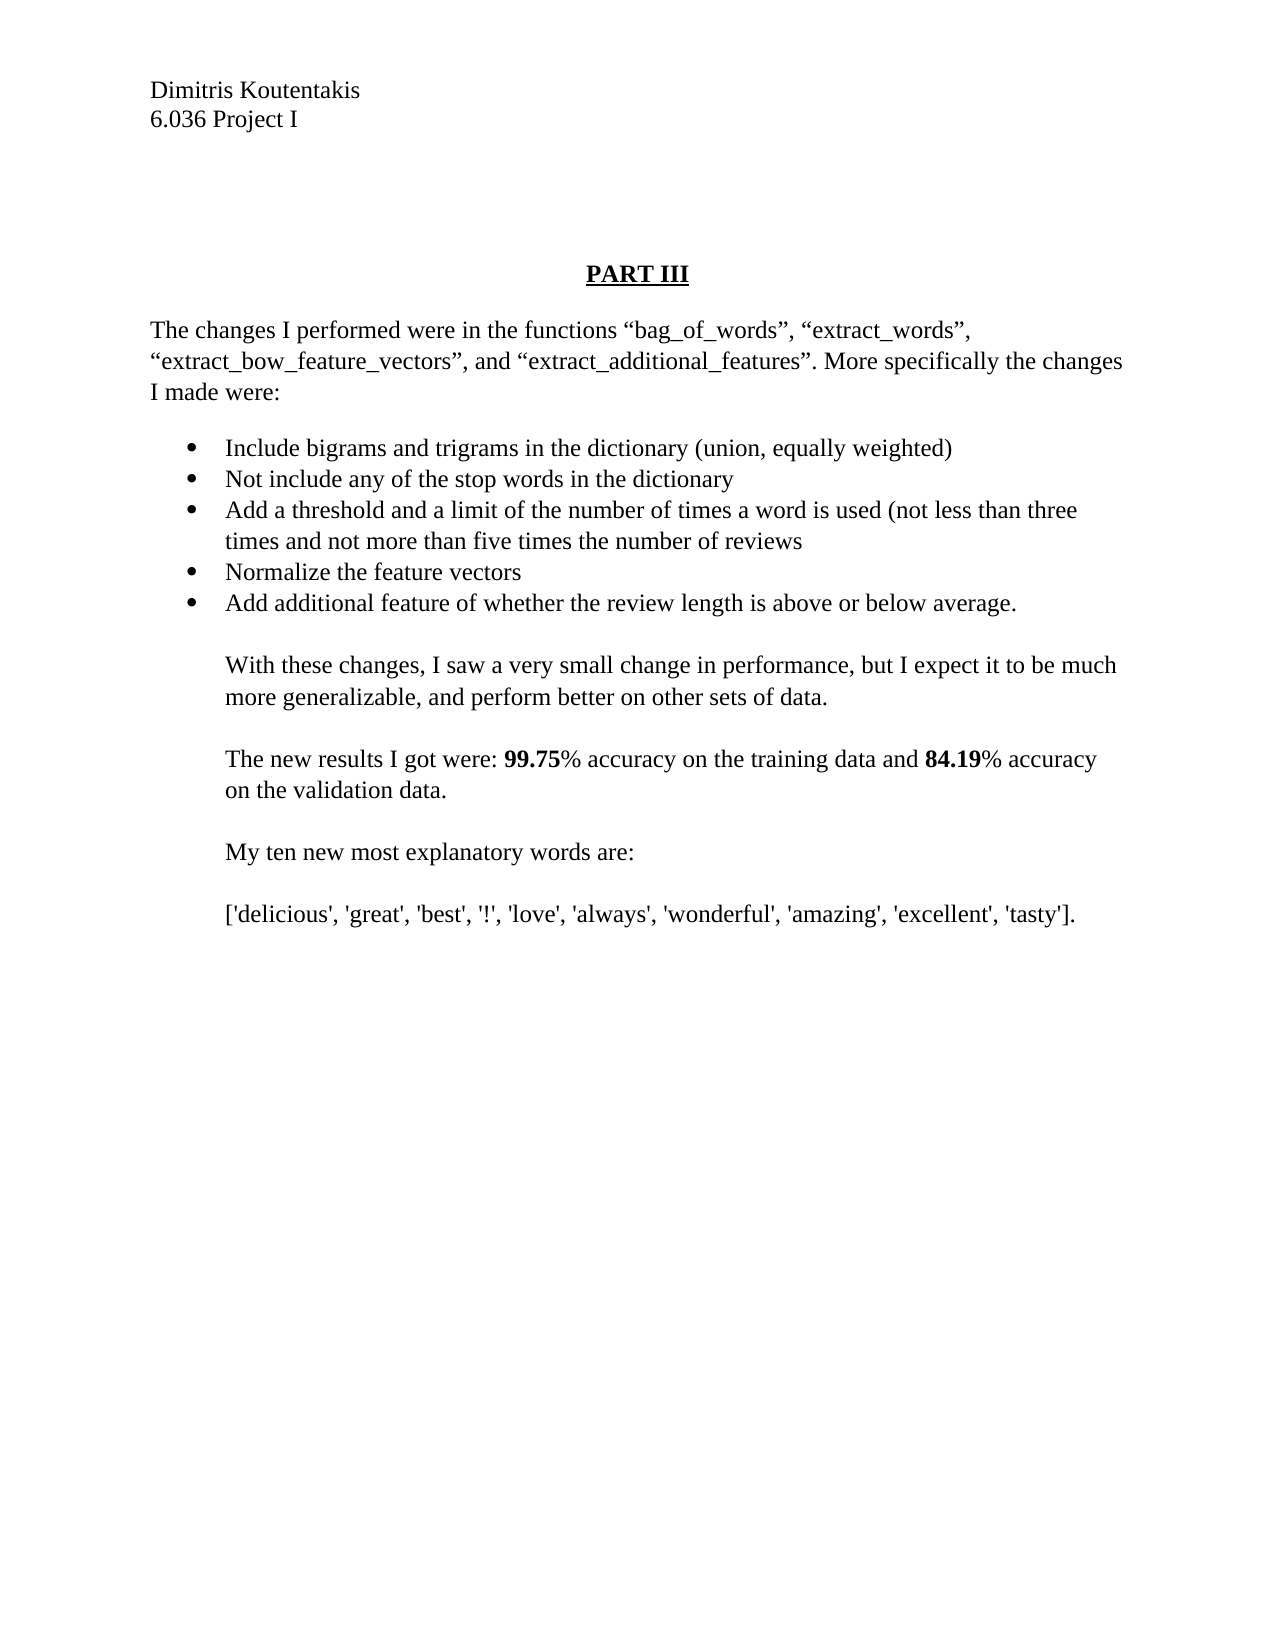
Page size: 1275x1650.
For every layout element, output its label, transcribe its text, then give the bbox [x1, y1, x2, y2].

list Add additional feature of whether the review length is above or below average. [187, 588, 1125, 617]
text The changes I performed were in the functions “bag_of_words”, “extract_words”, “extract_bow_feature_vectors”, and “extract_additional_features”. More specifically the changes I made were: [150, 315, 1125, 406]
list Normalize the feature vectors [187, 557, 1125, 586]
list My ten new most explanatory words are: [225, 837, 1125, 866]
list Add a threshold and a limit of the number of times a word is used (not less than three times and not more than five times the number of reviews [187, 495, 1125, 555]
text PART III [150, 259, 1125, 288]
list Include bigrams and trigrams in the dictionary (union, equally weighted) [187, 433, 1125, 462]
list Not include any of the stop words in the dictionary [187, 464, 1125, 493]
list The new results I got were: 99.75% accuracy on the training data and 84.19% accuracy on the validation data. [225, 744, 1125, 803]
list With these changes, I saw a very small change in performance, but I expect it to be much more generalizable, and perform better on other sets of data. [225, 651, 1125, 710]
list ['delicious', 'great', 'best', '!', 'love', 'always', 'wonderful', 'amazing', 'excellent', 'tasty']. [225, 899, 1125, 928]
